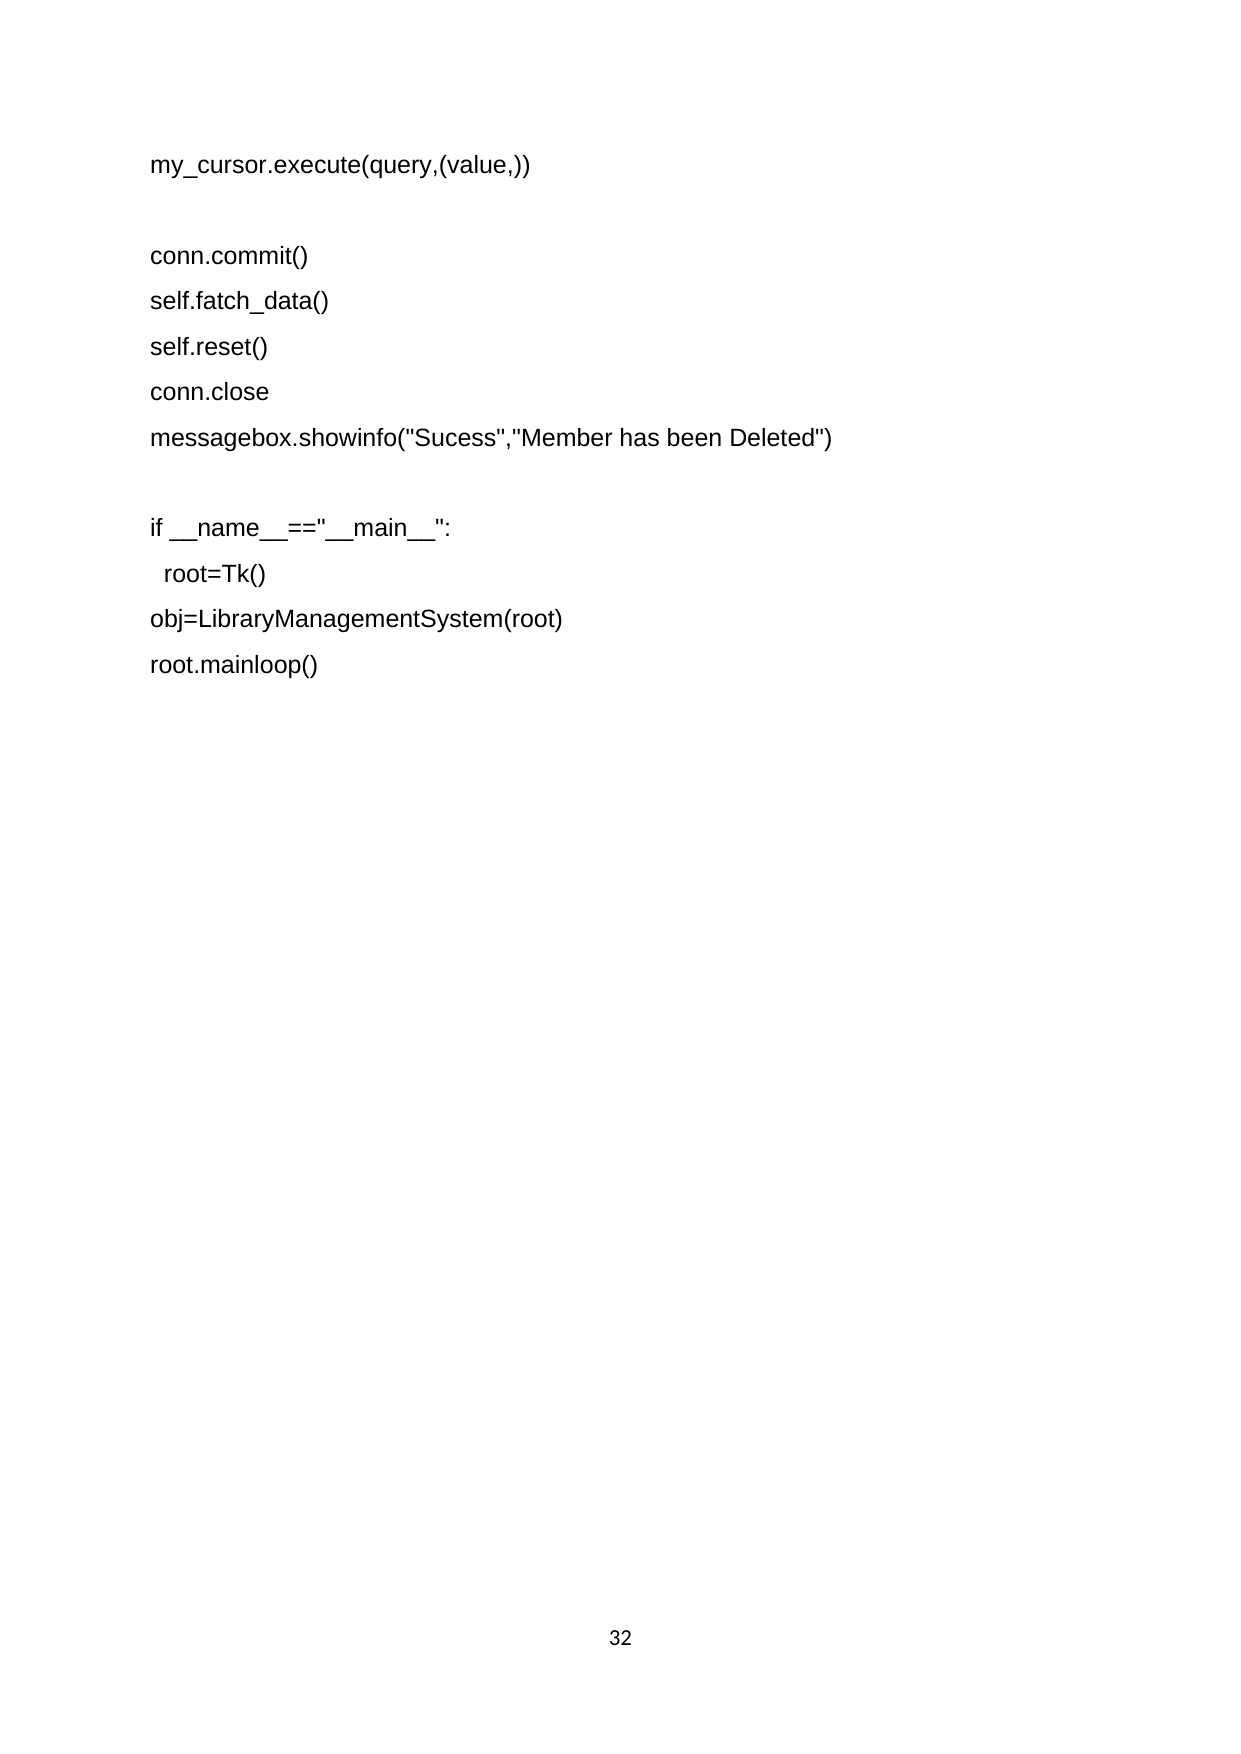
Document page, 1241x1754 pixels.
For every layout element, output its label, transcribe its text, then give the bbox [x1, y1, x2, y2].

text messagebox.showinfo("Sucess","Member has been Deleted") [150, 422, 1090, 451]
text conn.commit() [150, 241, 1090, 269]
text self.reset() [150, 332, 1090, 360]
text root.mainloop() [150, 649, 1090, 678]
text obj=LibraryManagementSystem(root) [150, 604, 1090, 633]
text root=Tk() [150, 559, 1090, 587]
text conn.close [150, 377, 1090, 406]
text if __name__=="__main__": [150, 513, 1090, 542]
text my_cursor.execute(query,(value,)) [150, 150, 1090, 179]
text self.fatch_data() [150, 286, 1090, 315]
